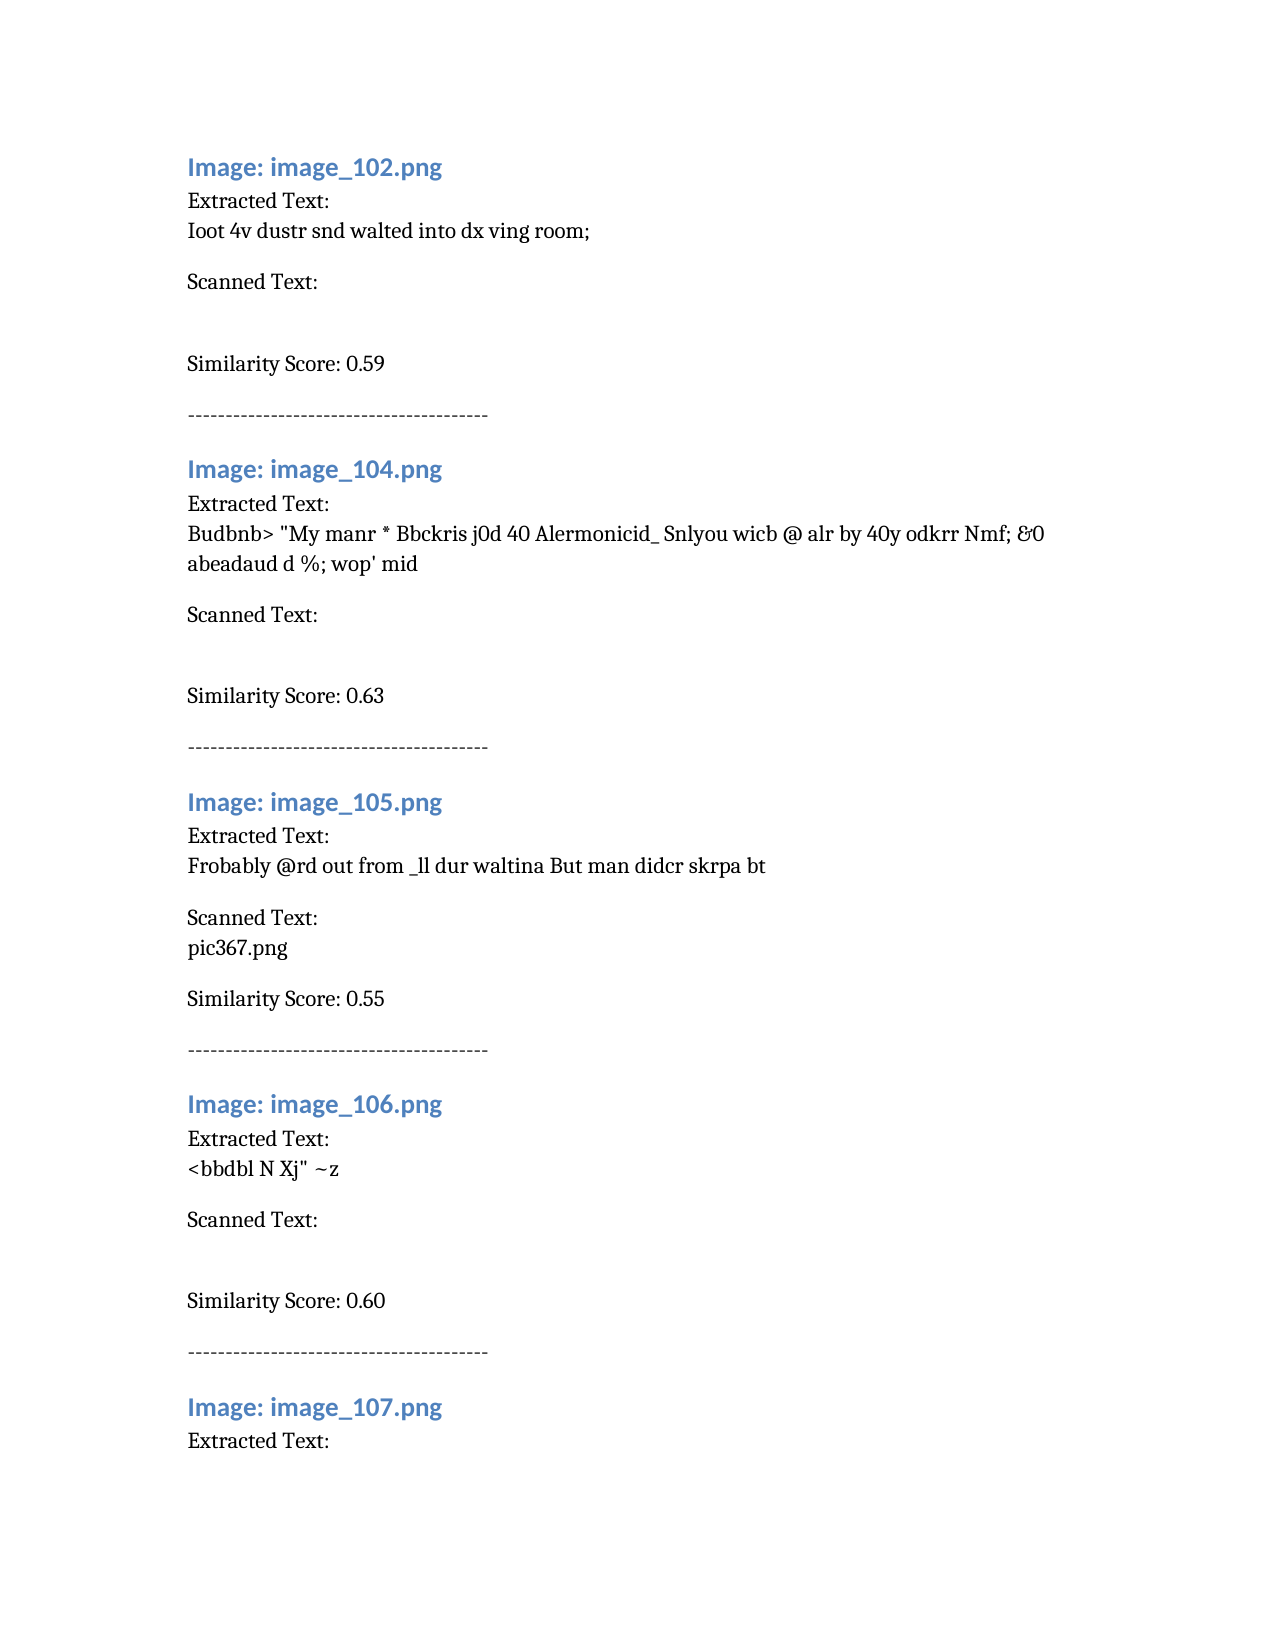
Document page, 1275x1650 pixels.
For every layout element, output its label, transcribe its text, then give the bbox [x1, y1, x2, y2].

text ---------------------------------------- [187, 1339, 1087, 1366]
text Extracted Text: Frobably @rd out from _ll dur waltina But man didcr skrpa bt [187, 823, 1087, 880]
text Similarity Score: 0.63 [187, 683, 1087, 709]
text Scanned Text: [187, 602, 1087, 658]
subtitle Image: image_107.png [187, 1390, 1087, 1423]
text Extracted Text: Budbnb> "My manr * Bbckris j0d 40 Alermonicid_ Snlyou wicb @ alr by 40y odkrr Nmf; &0 abeadaud d %; wop' mid [187, 490, 1087, 577]
subtitle Image: image_106.png [187, 1088, 1087, 1121]
subtitle Image: image_105.png [187, 785, 1087, 818]
text ---------------------------------------- [187, 1037, 1087, 1063]
subtitle Image: image_102.png [187, 150, 1087, 183]
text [187, 401, 1087, 428]
text Extracted Text: <bbdbl N Xj" ~z [187, 1126, 1087, 1182]
text Similarity Score: 0.60 [187, 1288, 1087, 1314]
text Scanned Text: pic367.png [187, 904, 1087, 961]
text Similarity Score: 0.55 [187, 986, 1087, 1012]
text Extracted Text: Ioot 4v dustr snd walted into dx ving room; [187, 188, 1087, 244]
text Scanned Text: [187, 269, 1087, 326]
text ---------------------------------------- [187, 734, 1087, 761]
text Extracted Text: [187, 1428, 1087, 1485]
text Scanned Text: [187, 1207, 1087, 1263]
text Similarity Score: 0.59 [187, 350, 1087, 377]
subtitle Image: image_104.png [187, 452, 1087, 486]
